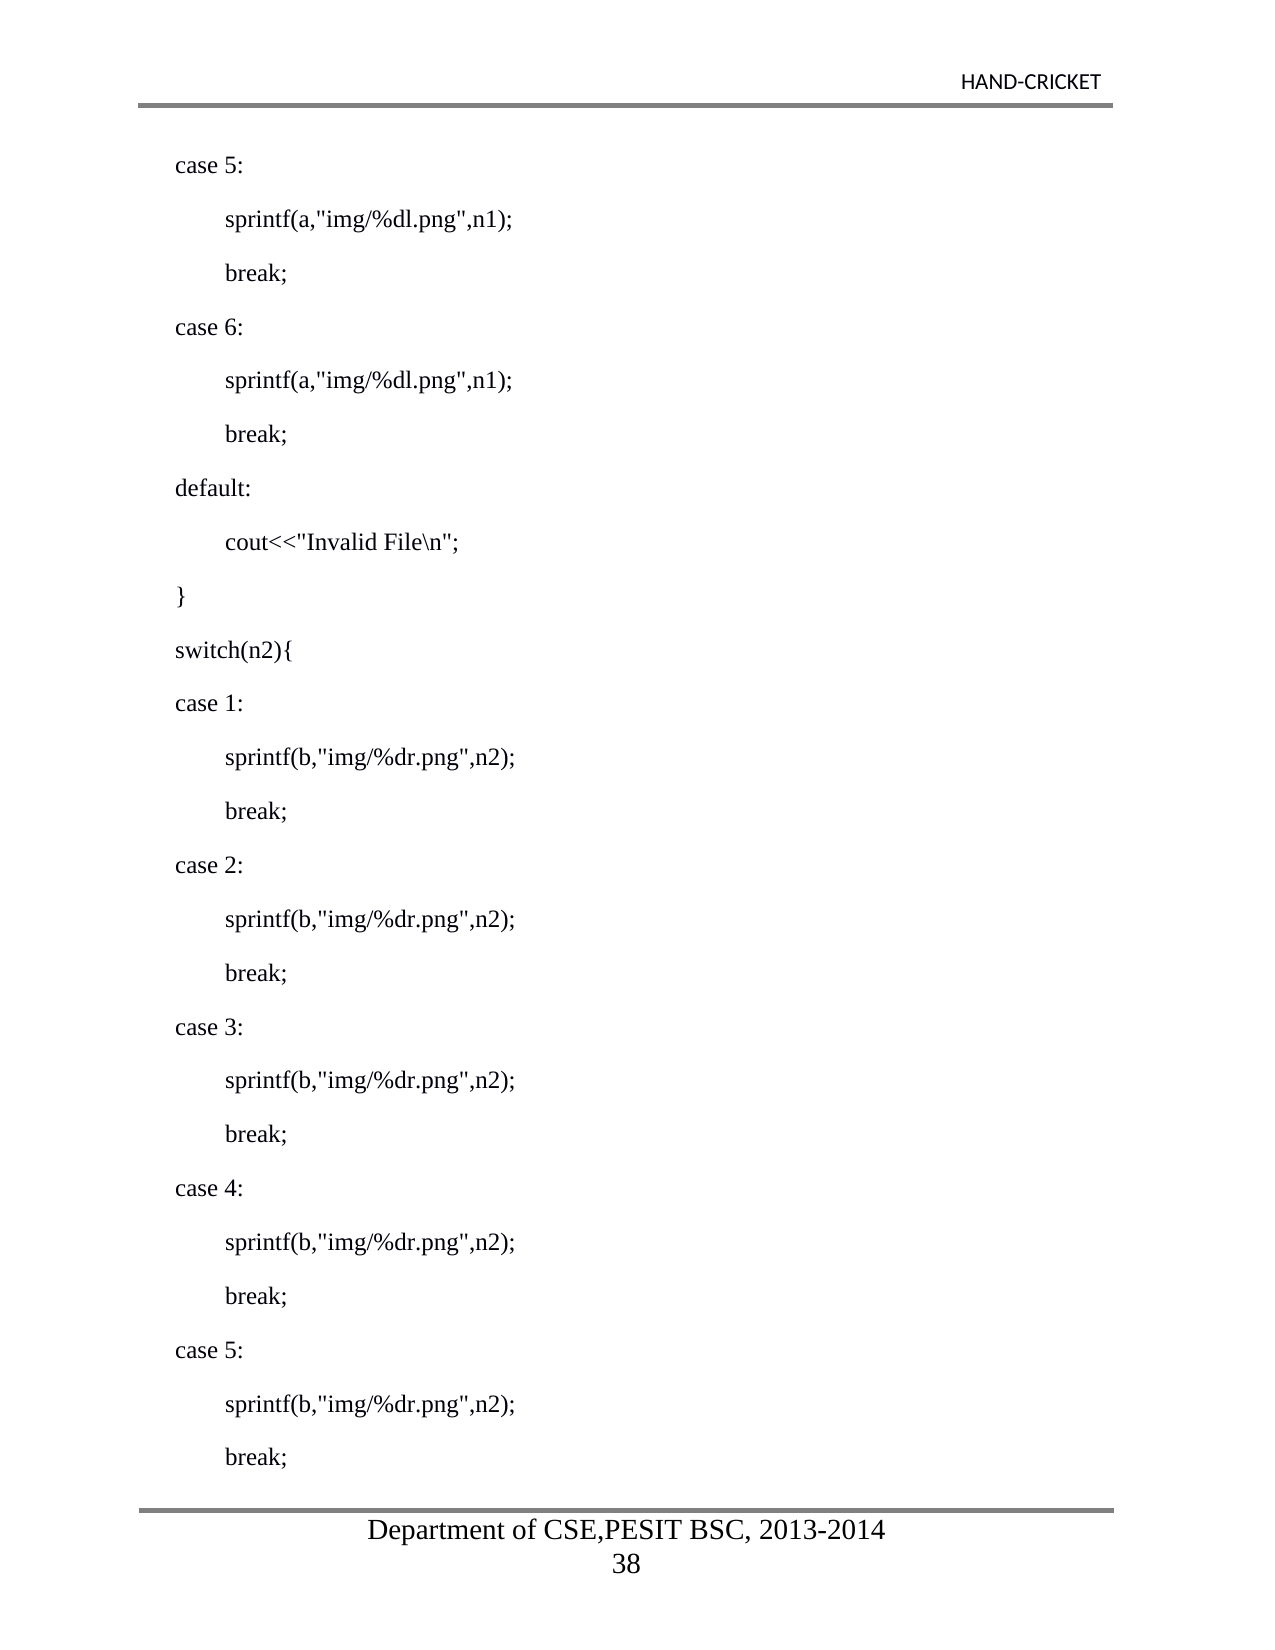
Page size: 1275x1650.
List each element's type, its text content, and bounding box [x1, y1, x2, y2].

text case 3: [150, 1012, 1125, 1040]
text break; [150, 419, 1125, 448]
text sprintf(b,"img/%dr.png",n2); [150, 904, 1125, 933]
text case 6: [150, 312, 1125, 340]
text break; [150, 1119, 1125, 1148]
text break; [150, 1442, 1125, 1471]
text break; [150, 258, 1125, 286]
text break; [150, 958, 1125, 987]
text default: [150, 473, 1125, 502]
text sprintf(b,"img/%dr.png",n2); [150, 1066, 1125, 1094]
text sprintf(a,"img/%dl.png",n1); [150, 365, 1125, 394]
text } [150, 581, 1125, 609]
text case 4: [150, 1173, 1125, 1202]
text case 5: [150, 150, 1125, 179]
text sprintf(b,"img/%dr.png",n2); [150, 1389, 1125, 1417]
text cout<<"Invalid File\n"; [150, 527, 1125, 556]
text case 5: [150, 1335, 1125, 1363]
text break; [150, 1281, 1125, 1310]
text switch(n2){ [150, 635, 1125, 663]
text break; [150, 796, 1125, 825]
text sprintf(b,"img/%dr.png",n2); [150, 742, 1125, 771]
text case 1: [150, 688, 1125, 717]
text case 2: [150, 850, 1125, 879]
text sprintf(b,"img/%dr.png",n2); [150, 1227, 1125, 1256]
text sprintf(a,"img/%dl.png",n1); [150, 204, 1125, 233]
